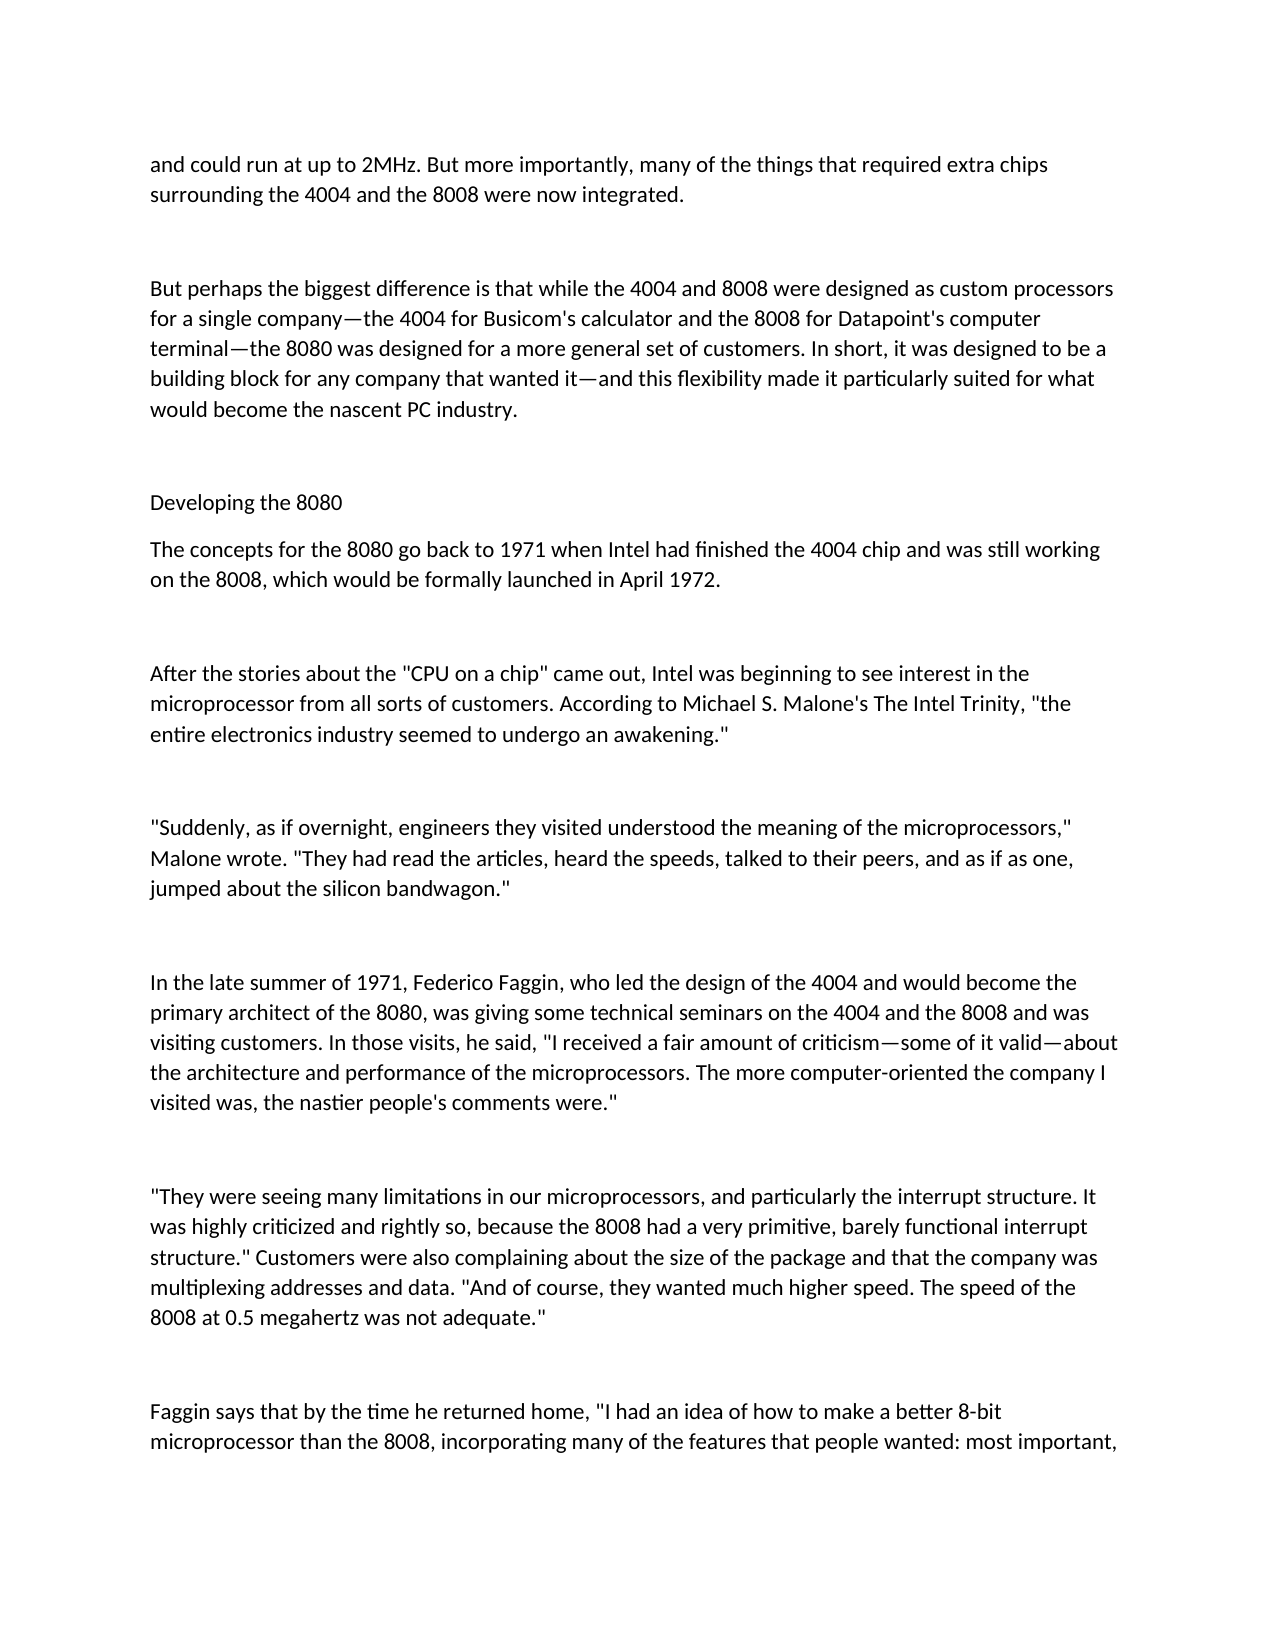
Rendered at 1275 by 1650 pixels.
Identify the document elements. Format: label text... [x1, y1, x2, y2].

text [150, 1397, 1125, 1455]
text "They were seeing many limitations in our microprocessors, and particularly the interrupt structure. It was highly criticized and rightly so, because the 8008 had a very primitive, barely functional interrupt structure." Customers were also complaining about the size of the package and that the company was multiplexing addresses and data. "And of course, they wanted much higher speed. The speed of the 8008 at 0.5 megahertz was not adequate." [150, 1182, 1125, 1331]
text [150, 150, 1125, 208]
text Developing the 8080 [150, 488, 1125, 517]
text But perhaps the biggest difference is that while the 4004 and 8008 were designed as custom processors for a single company—the 4004 for Busicom's calculator and the 8008 for Datapoint's computer terminal—the 8080 was designed for a more general set of customers. In short, it was designed to be a building block for any company that wanted it—and this flexibility made it particularly suited for what would become the nascent PC industry. [150, 274, 1125, 423]
text The concepts for the 8080 go back to 1971 when Intel had finished the 4004 chip and was still working on the 8008, which would be formally launched in April 1972. [150, 535, 1125, 594]
text "Suddenly, as if overnight, engineers they visited understood the meaning of the microprocessors," Malone wrote. "They had read the articles, heard the speeds, talked to their peers, and as if as one, jumped about the silicon bandwagon." [150, 813, 1125, 902]
text After the stories about the "CPU on a chip" came out, Intel was beginning to see interest in the microprocessor from all sorts of customers. According to Michael S. Malone's The Intel Trinity, "the entire electronics industry seemed to undergo an awakening." [150, 659, 1125, 748]
text In the late summer of 1971, Federico Faggin, who led the design of the 4004 and would become the primary architect of the 8080, was giving some technical seminars on the 4004 and the 8008 and was visiting customers. In those visits, he said, "I received a fair amount of criticism—some of it valid—about the architecture and performance of the microprocessors. The more computer-oriented the company I visited was, the nastier people's comments were." [150, 968, 1125, 1117]
